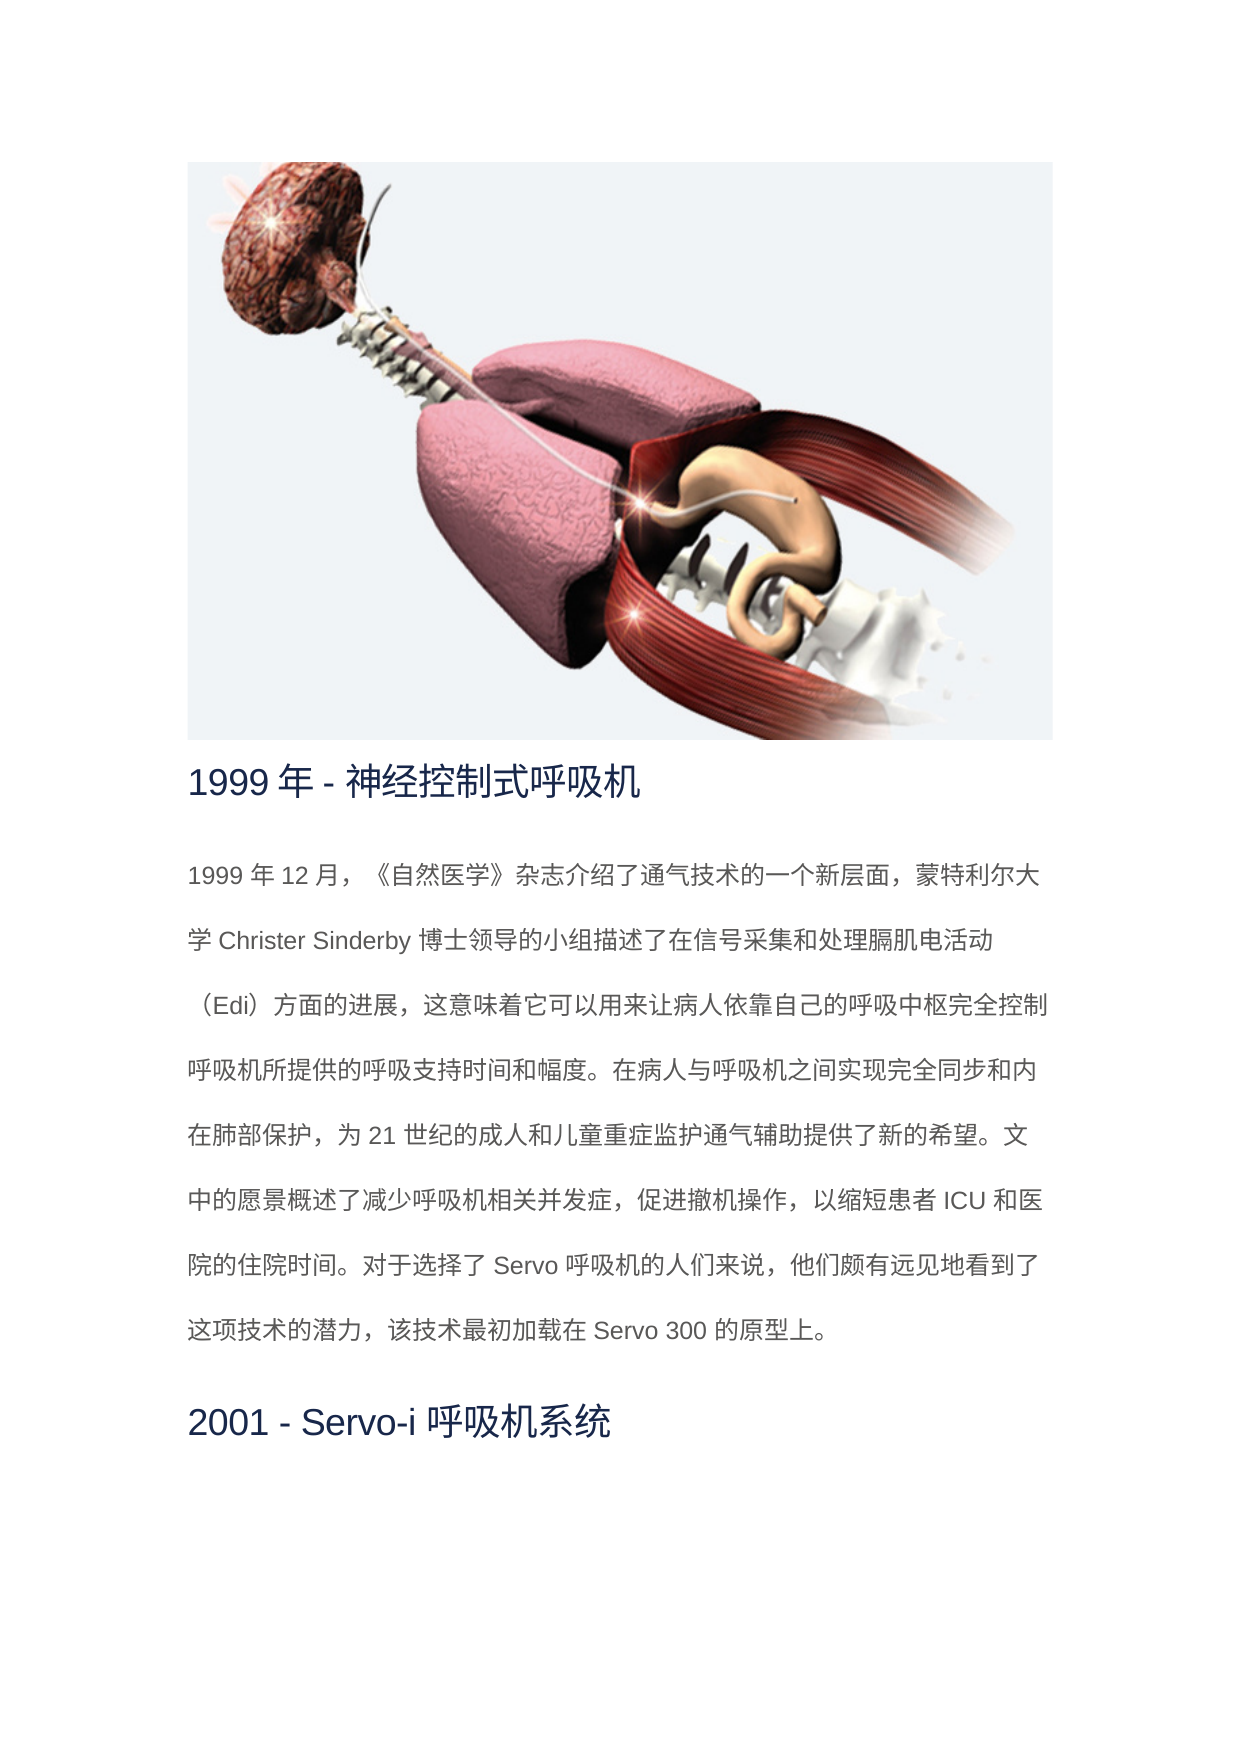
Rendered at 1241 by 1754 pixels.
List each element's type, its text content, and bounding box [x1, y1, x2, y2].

picture [187, 162, 1053, 740]
text 1999年 - 神经控制式呼吸机 [187, 747, 1053, 812]
text 2001 - Servo-i 呼吸机系统 [187, 1386, 1053, 1451]
text 1999 年 12 月，《自然医学》杂志介绍了通气技术的一个新层面，蒙特利尔大学 Christer Sinderby 博士领导的小组描述了在信号采集和处理膈肌电活动（Edi）方面的进展，这意味着它可以用来让病人依靠自己的呼吸中枢完全控制呼吸机所提供的呼吸支持时间和幅度。在病人与呼吸机之间实现完全同步和内在肺部保护，为 21 世纪的成人和儿童重症监护通气辅助提供了新的希望。文中的愿景概述了减少呼吸机相关并发症，促进撤机操作，以缩短患者 ICU 和医院的住院时间。对于选择了 Servo 呼吸机的人们来说，他们颇有远见地看到了这项技术的潜力，该技术最初加载在 Servo 300 的原型上。 [187, 841, 1053, 1361]
